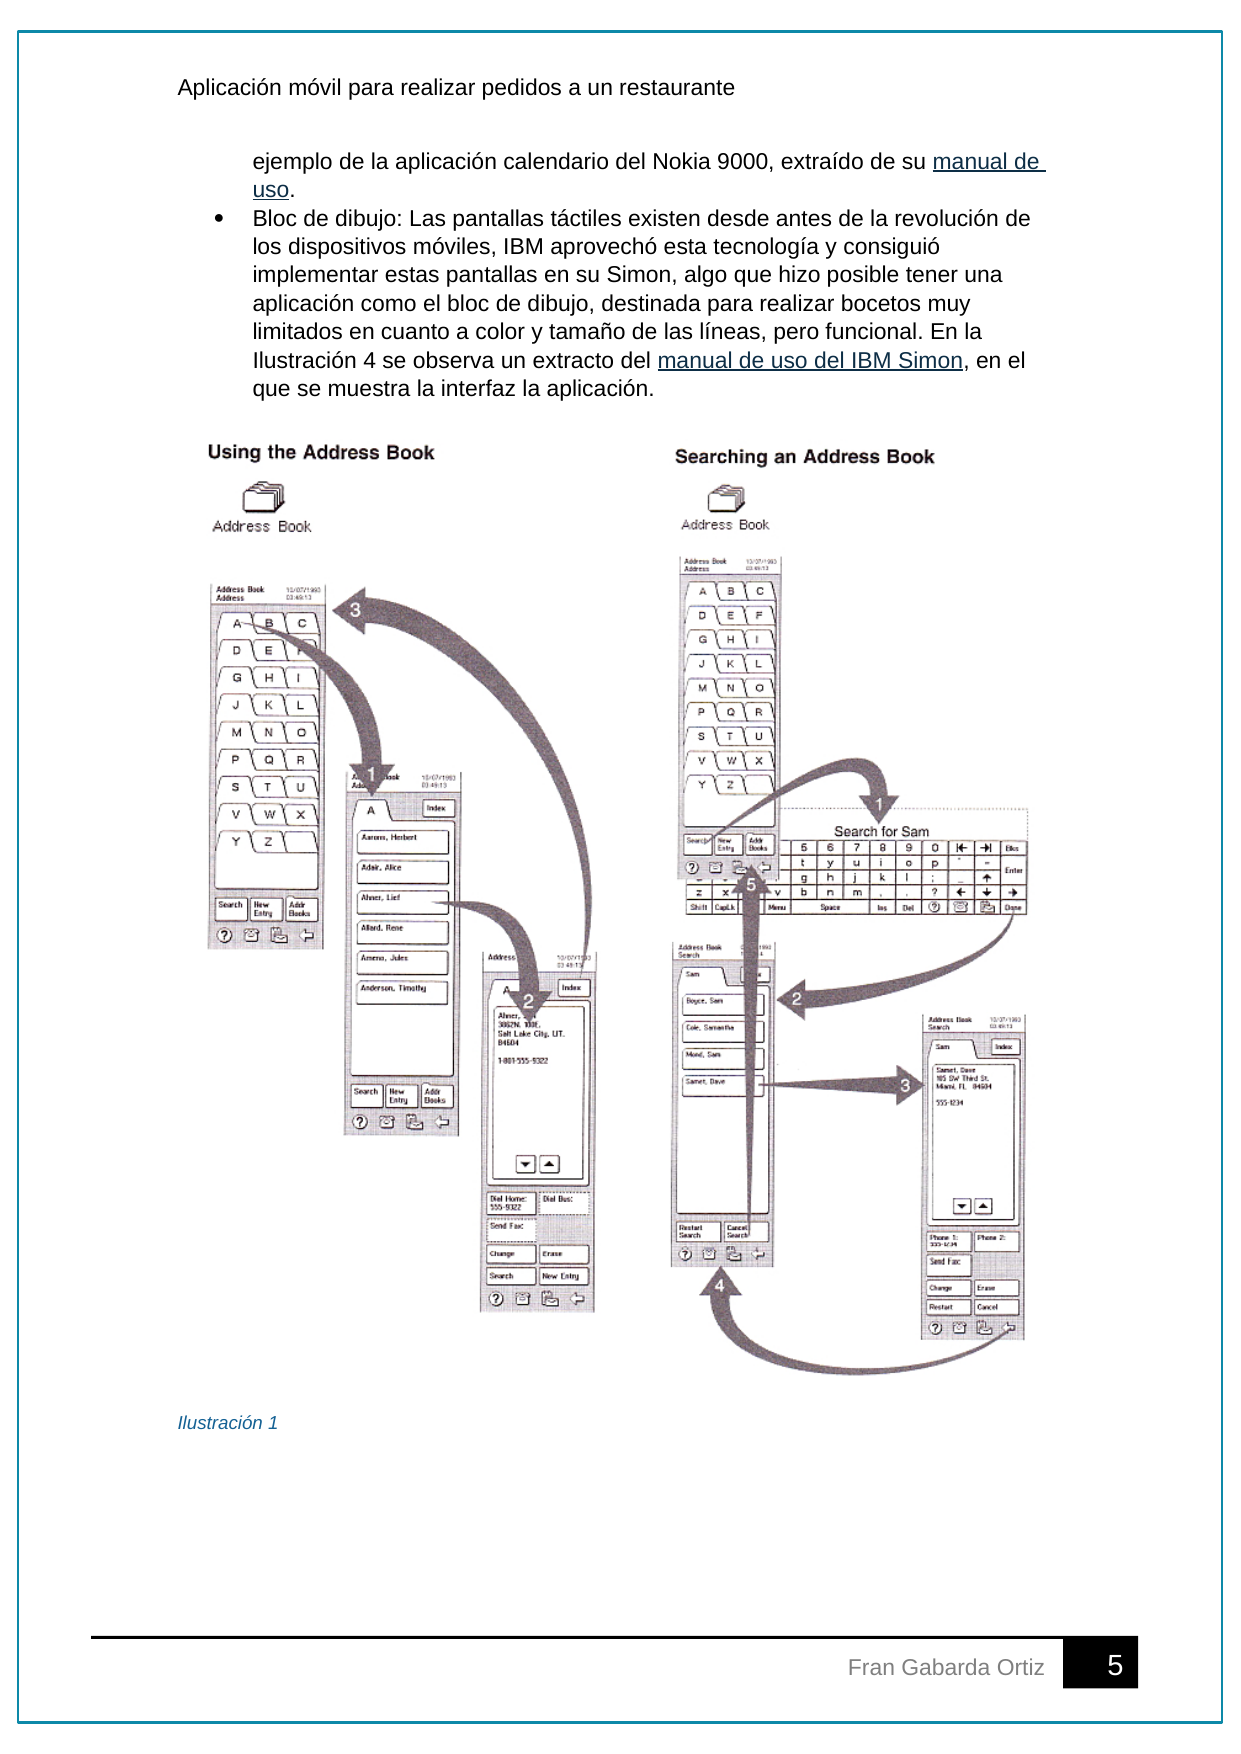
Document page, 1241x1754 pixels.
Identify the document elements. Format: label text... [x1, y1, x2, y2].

list Bloc de dibujo: Las pantallas táctiles existen desde antes de la revolución de los dispositivos móviles, IBM aprovechó esta tecnología y consiguió implementar estas pantallas en su Simon, algo que hizo posible tener una aplicación como el bloc de dibujo, destinada para realizar bocetos muy limitados en cuanto a color y tamaño de las líneas, pero funcional. En la Ilustración 4 se observa un extracto del manual de uso del IBM Simon, en el que se muestra la interfaz la aplicación. [215, 204, 1063, 401]
picture [177, 420, 1063, 1394]
